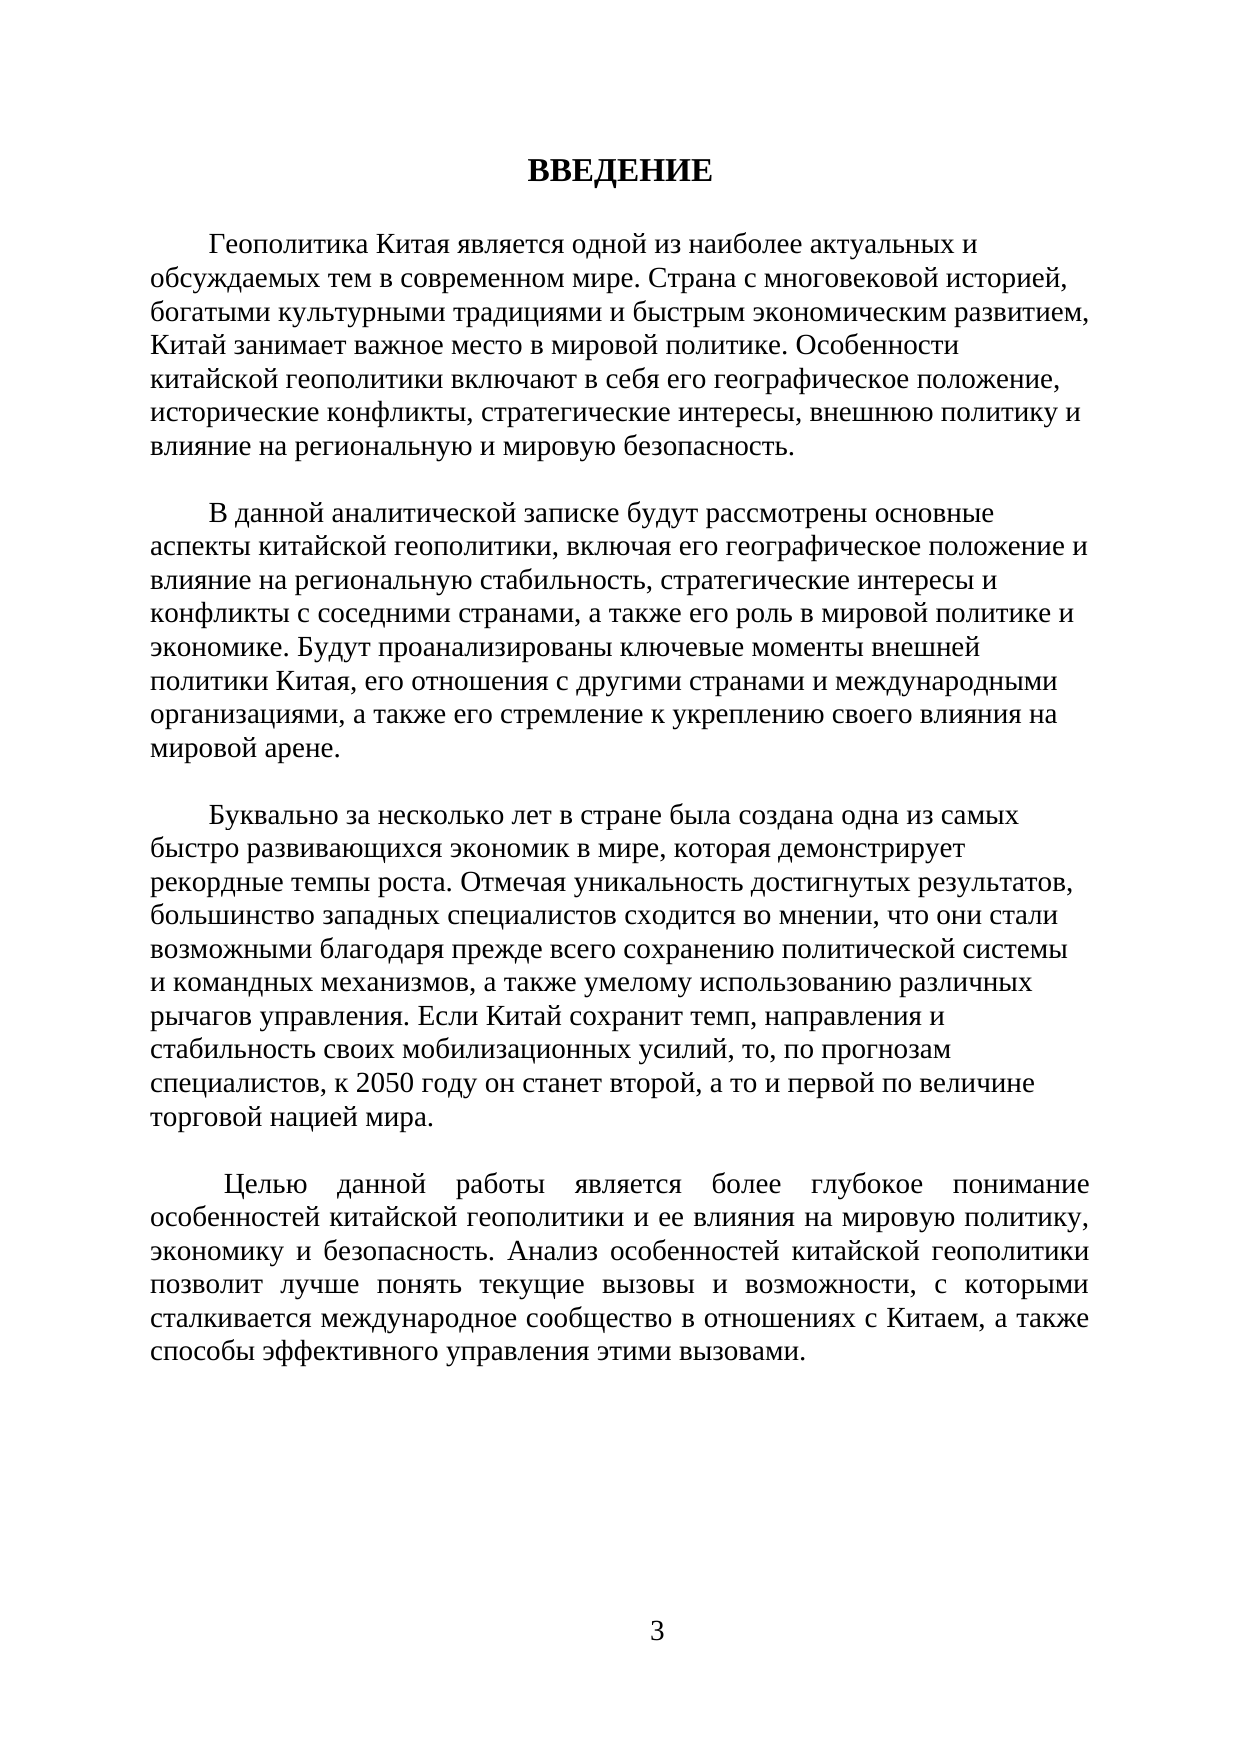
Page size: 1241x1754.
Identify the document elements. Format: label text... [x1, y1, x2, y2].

text Буквально за несколько лет в стране была создана одна из самых быстро развивающихся экономик в мире, которая демонстрирует рекордные темпы роста. Отмечая уникальность достигнутых результатов, большинство западных специалистов сходится во мнении, что они стали возможными благодаря прежде всего сохранению политической системы и командных механизмов, а также умелому использованию различных рычагов управления. Если Китай сохранит темп, направления и стабильность своих мобилизационных усилий, то, по прогнозам специалистов, к 2050 году он станет второй, а то и первой по величине торговой нацией мира. [150, 797, 1090, 1132]
text ВВЕДЕНИЕ [150, 150, 1090, 188]
text В данной аналитической записке будут рассмотрены основные аспекты китайской геополитики, включая его географическое положение и влияние на региональную стабильность, стратегические интересы и конфликты с соседними странами, а также его роль в мировой политике и экономике. Будут проанализированы ключевые моменты внешней политики Китая, его отношения с другими странами и международными организациями, а также его стремление к укреплению своего влияния на мировой арене. [150, 495, 1090, 763]
text Целью данной работы является более глубокое понимание особенностей китайской геополитики и ее влияния на мировую политику, экономику и безопасность. Анализ особенностей китайской геополитики позволит лучше понять текущие вызовы и возможности, с которыми сталкивается международное сообщество в отношениях с Китаем, а также способы эффективного управления этими вызовами. [150, 1166, 1090, 1367]
text Геополитика Китая является одной из наиболее актуальных и обсуждаемых тем в современном мире. Страна с многовековой историей, богатыми культурными традициями и быстрым экономическим развитием, Китай занимает важное место в мировой политике. Особенности китайской геополитики включают в себя его географическое положение, исторические конфликты, стратегические интересы, внешнюю политику и влияние на региональную и мировую безопасность. [150, 227, 1090, 461]
